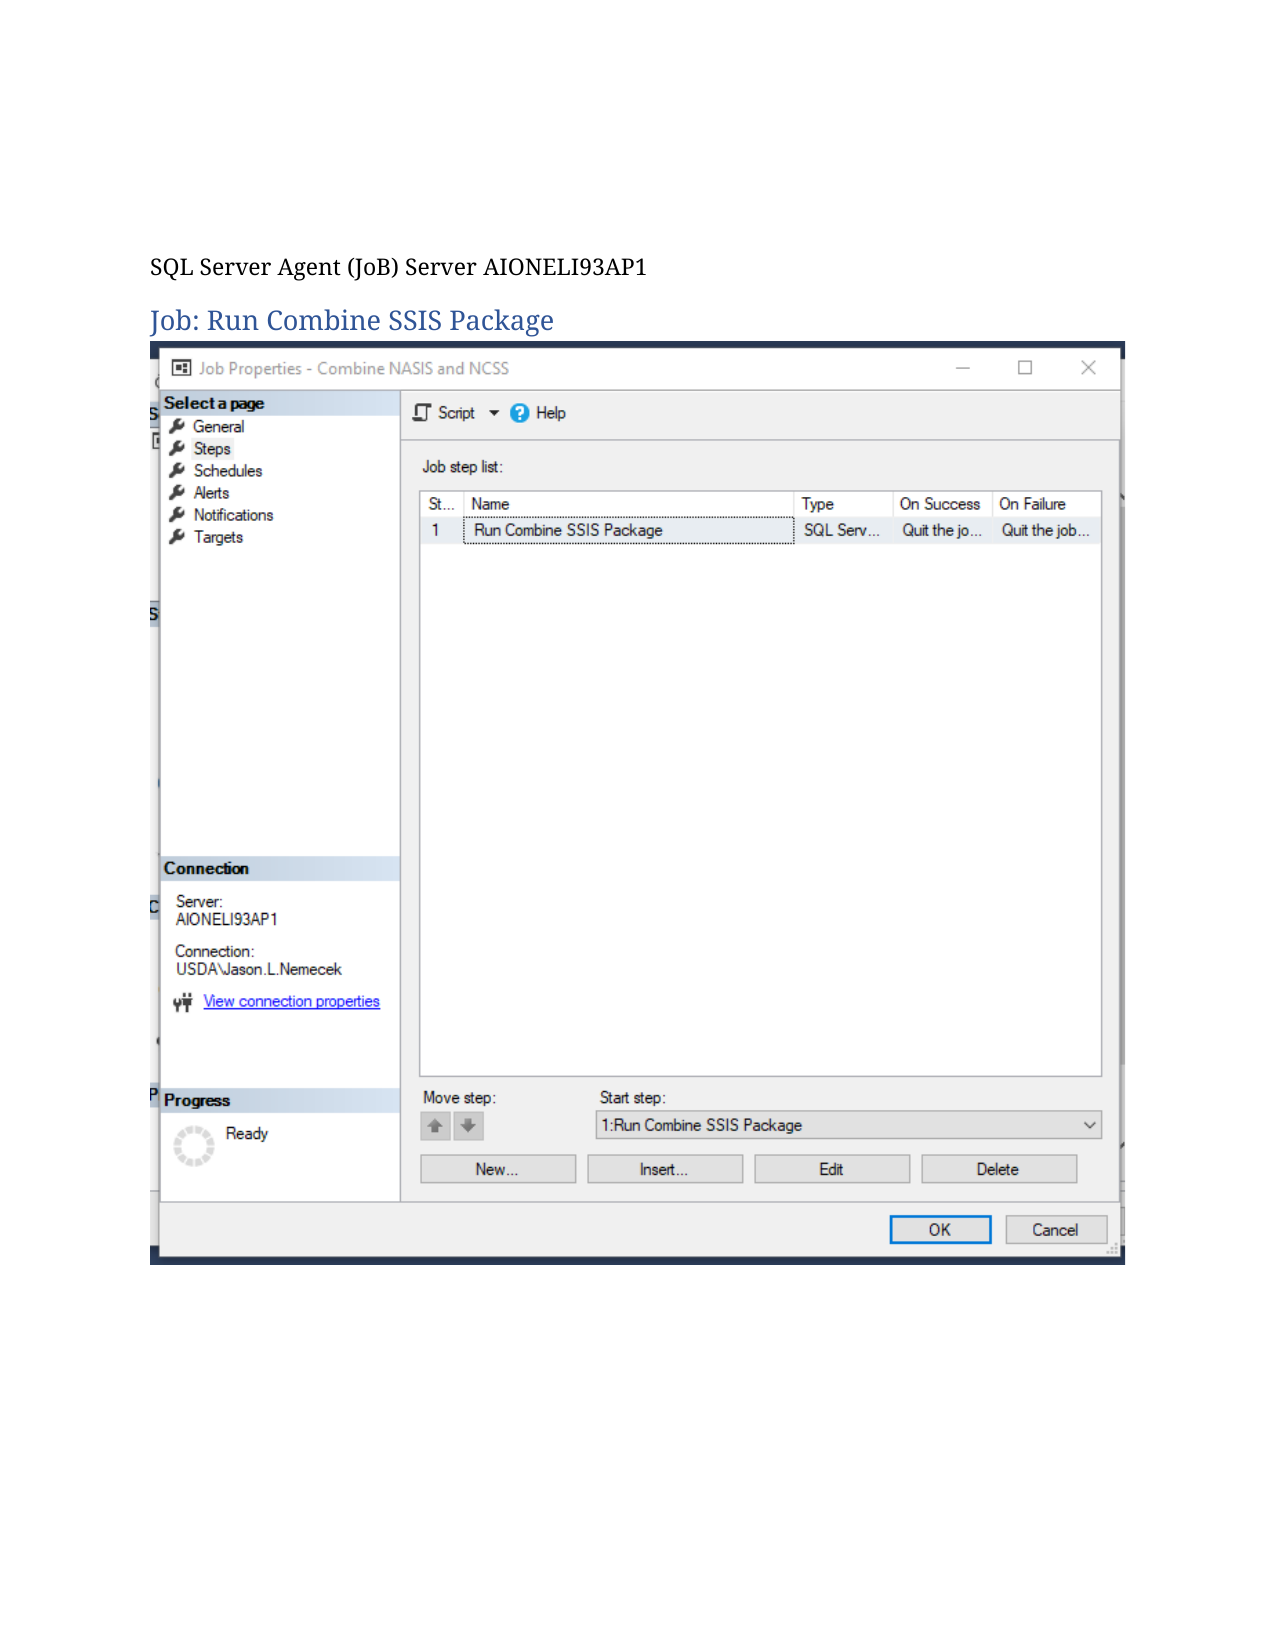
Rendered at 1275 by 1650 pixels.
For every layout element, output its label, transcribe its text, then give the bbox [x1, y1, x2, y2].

subtitle Job: Run Combine SSIS Package [150, 301, 1125, 338]
text SQL Server Agent (JoB) Server AIONELI93AP1 [150, 251, 1125, 282]
picture [150, 341, 1125, 1265]
